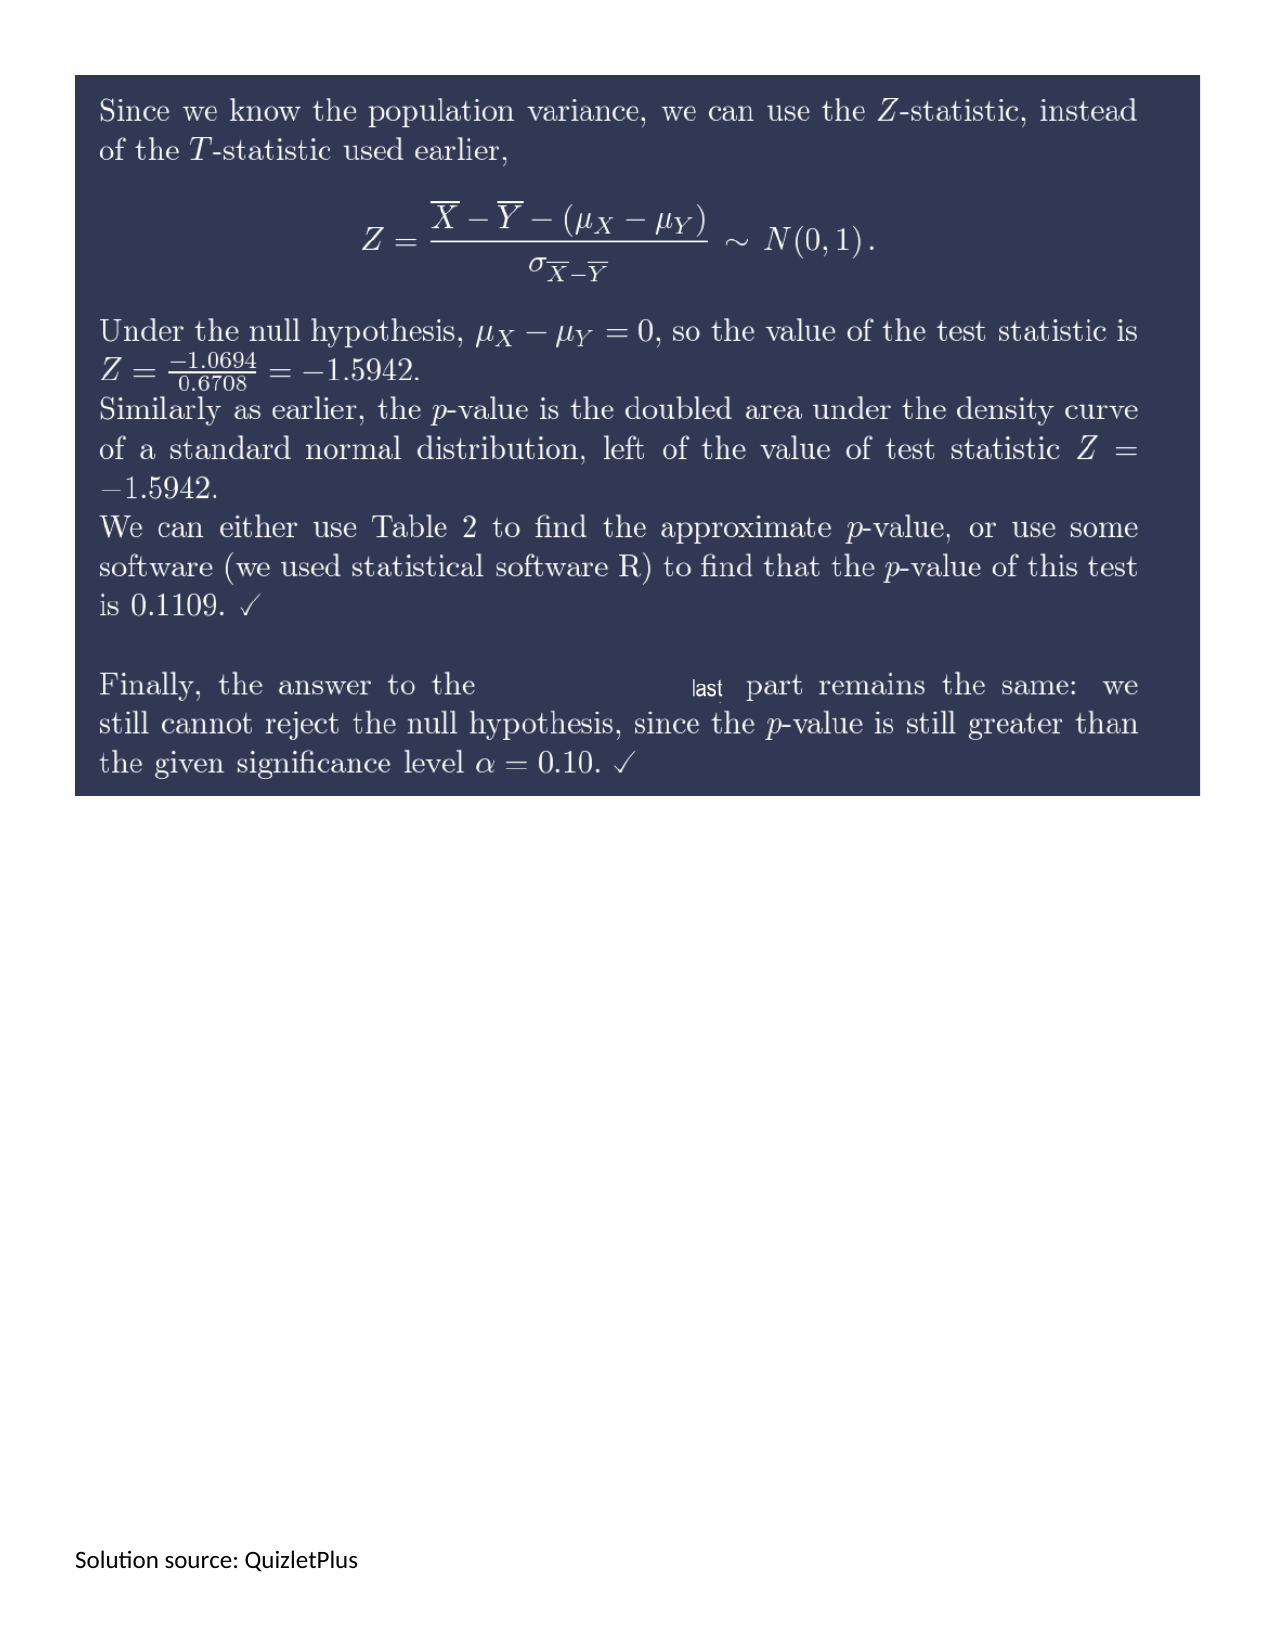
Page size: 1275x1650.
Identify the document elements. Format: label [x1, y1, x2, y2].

picture [75, 75, 1200, 796]
